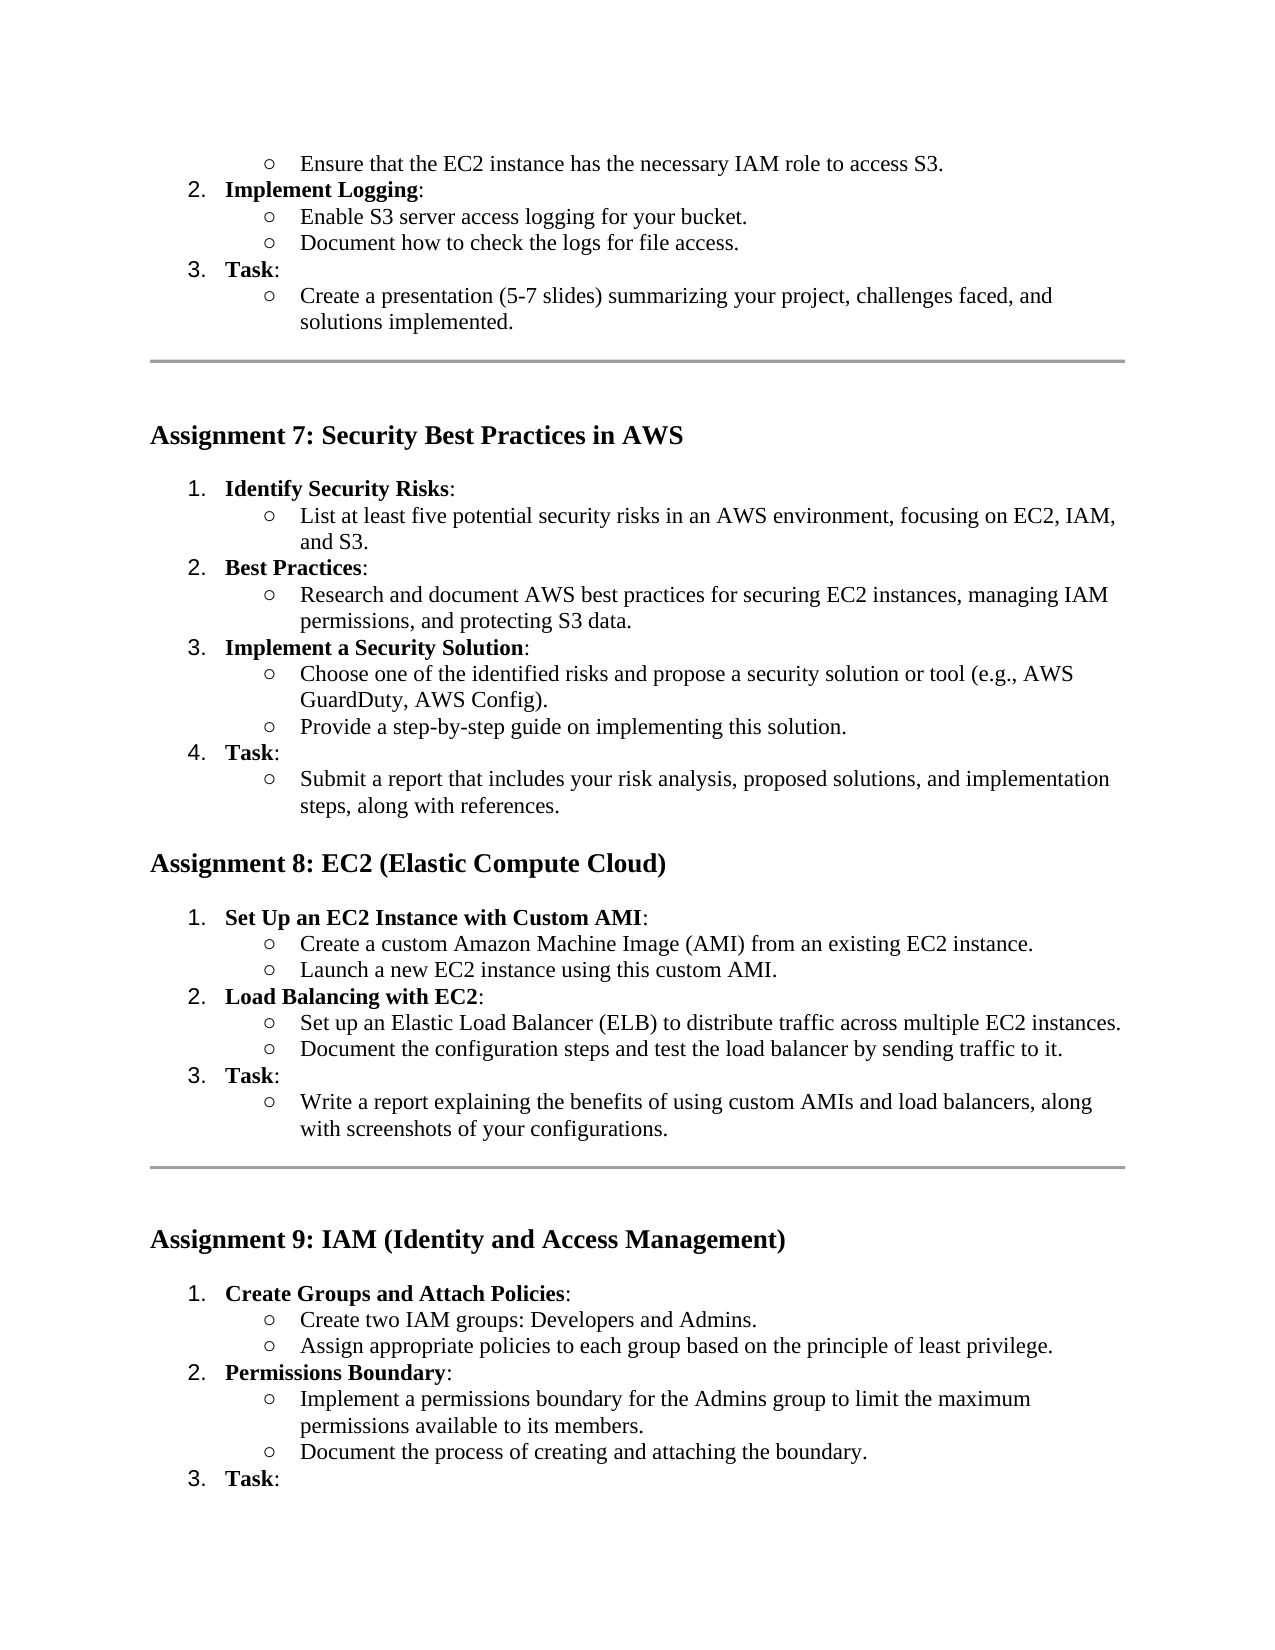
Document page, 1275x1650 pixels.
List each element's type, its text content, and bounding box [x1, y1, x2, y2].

subtitle Assignment 7: Security Best Practices in AWS [150, 419, 1125, 450]
list Create two IAM groups: Developers and Admins. [262, 1306, 1125, 1332]
list Implement a Security Solution: [187, 633, 1125, 660]
list Write a report explaining the benefits of using custom AMIs and load balancers, along with screenshots of your configurations. [262, 1088, 1125, 1141]
list Create a presentation (5-7 slides) summarizing your project, challenges faced, and solutions implemented. [262, 282, 1125, 335]
list Implement a permissions boundary for the Admins group to limit the maximum permissions available to its members. [262, 1385, 1125, 1438]
list Load Balancing with EC2: [187, 983, 1125, 1009]
list Research and document AWS best practices for securing EC2 instances, managing IAM permissions, and protecting S3 data. [262, 581, 1125, 633]
list Set up an Elastic Load Balancer (ELB) to distribute traffic across multiple EC2 instances. [262, 1009, 1125, 1036]
list Ensure that the EC2 instance has the necessary IAM role to access S3. [262, 150, 1125, 176]
list Launch a new EC2 instance using this custom AMI. [262, 956, 1125, 983]
list Task: [187, 1062, 1125, 1088]
list Task: [187, 256, 1125, 282]
list Assign appropriate policies to each group based on the principle of least privilege. [262, 1332, 1125, 1359]
subtitle Assignment 8: EC2 (Elastic Compute Cloud) [150, 847, 1125, 878]
list Document the process of creating and attaching the boundary. [262, 1438, 1125, 1464]
list Permissions Boundary: [187, 1359, 1125, 1385]
list Implement Logging: [187, 176, 1125, 203]
list Document the configuration steps and test the load balancer by sending traffic to it. [262, 1036, 1125, 1062]
list Best Practices: [187, 554, 1125, 581]
list Task: [187, 739, 1125, 766]
list Create Groups and Attach Policies: [187, 1279, 1125, 1306]
list Enable S3 server access logging for your bucket. [262, 203, 1125, 229]
list Submit a report that includes your risk analysis, proposed solutions, and implementation steps, along with references. [262, 766, 1125, 818]
list List at least five potential security risks in an AWS environment, focusing on EC2, IAM, and S3. [262, 502, 1125, 554]
list Create a custom Amazon Machine Image (AMI) from an existing EC2 instance. [262, 930, 1125, 956]
list Document how to check the logs for file access. [262, 229, 1125, 256]
subtitle Assignment 9: IAM (Identity and Access Management) [150, 1223, 1125, 1254]
list Identify Security Risks: [187, 475, 1125, 502]
list Choose one of the identified risks and propose a security solution or tool (e.g., AWS GuardDuty, AWS Config). [262, 660, 1125, 713]
list Task: [187, 1464, 1125, 1491]
list Set Up an EC2 Instance with Custom AMI: [187, 903, 1125, 930]
list Provide a step-by-step guide on implementing this solution. [262, 713, 1125, 739]
